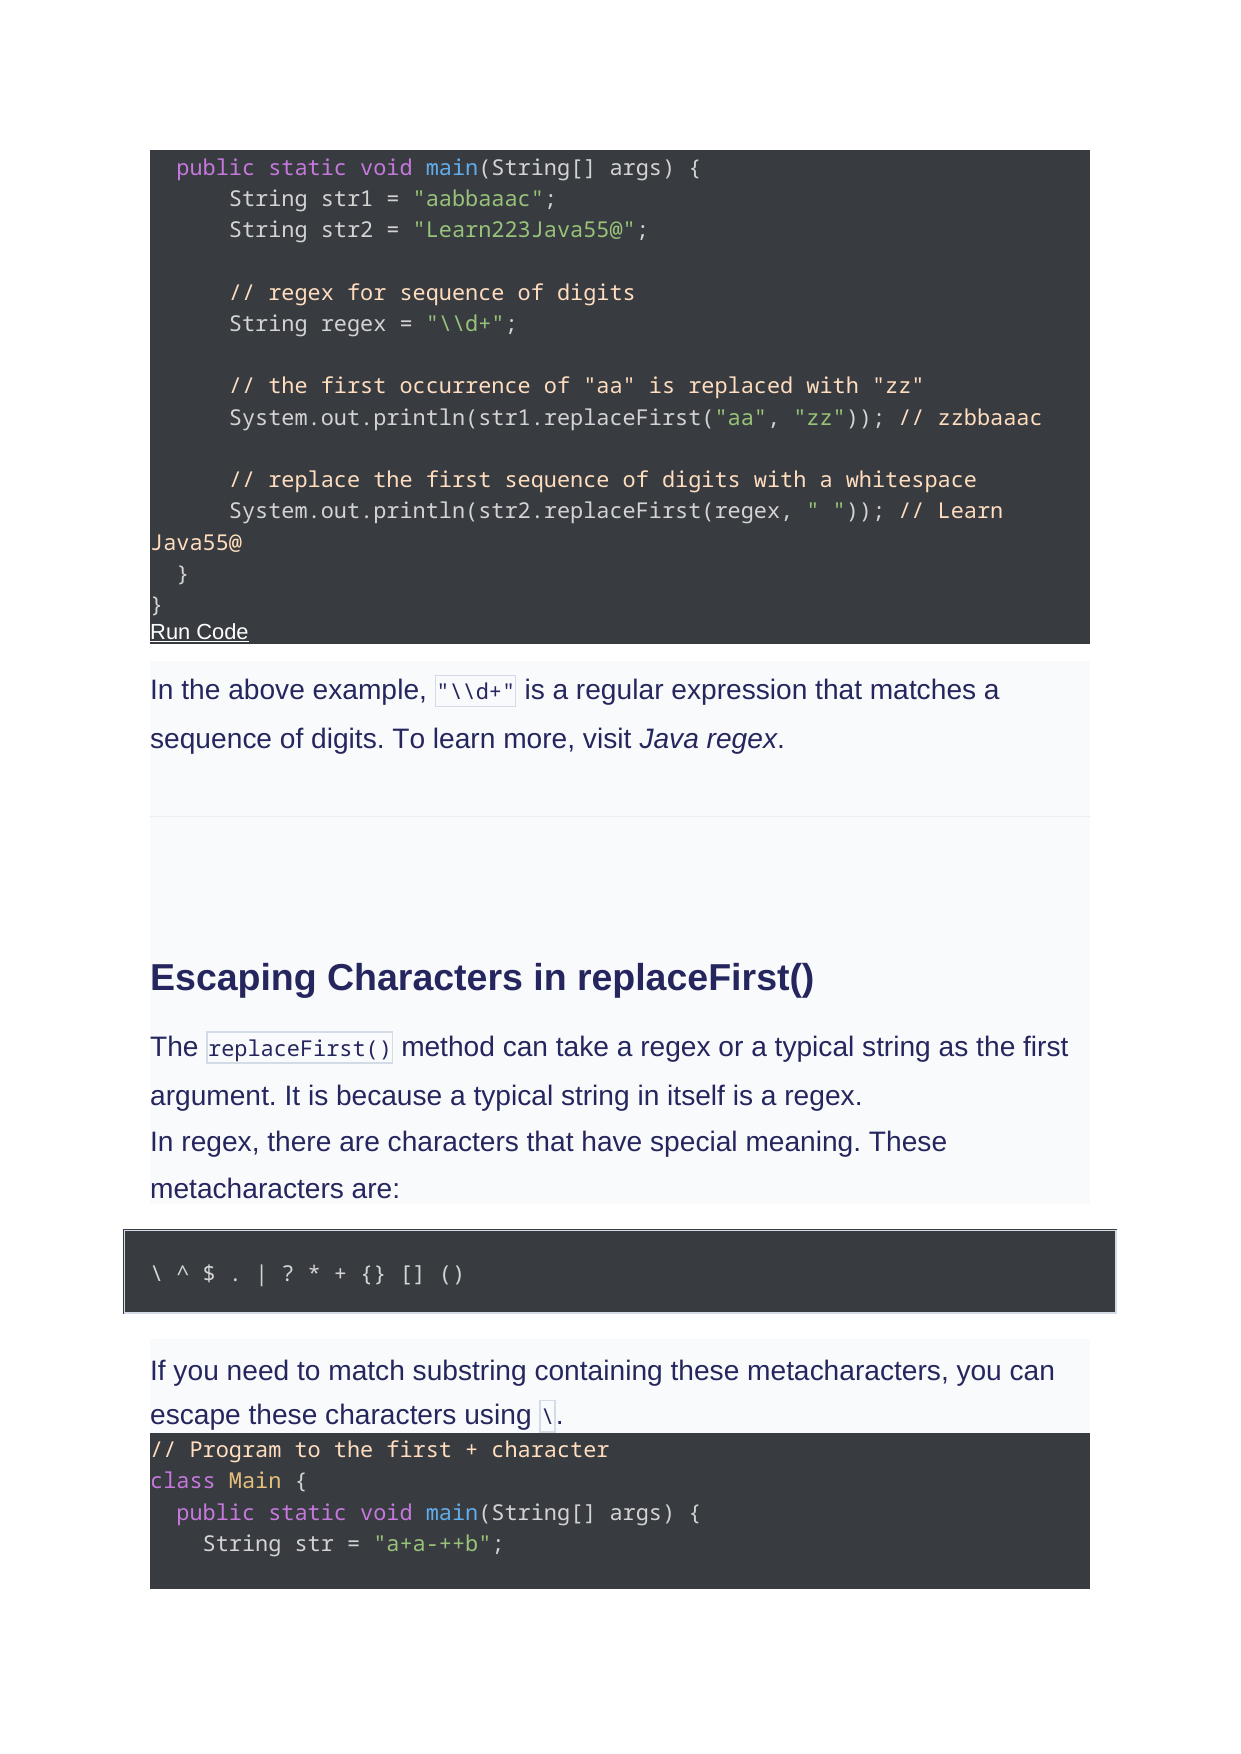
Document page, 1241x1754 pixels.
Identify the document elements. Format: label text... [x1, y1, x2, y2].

text String str1 = "aabbaaac"; [150, 181, 1090, 212]
text } [150, 587, 1090, 619]
text In regex, there are characters that have special meaning. These metacharacters are: [150, 1111, 1090, 1204]
text In the above example, "\\d+" is a regular expression that matches a sequence of digits. To learn more, visit Java regex. [150, 661, 1090, 754]
text } [150, 556, 1090, 587]
text public static void main(String[] args) { [150, 150, 1090, 181]
text String regex = "\\d+"; [150, 306, 1090, 337]
text String str2 = "Learn223Java55@"; [150, 212, 1090, 244]
text System.out.println(str2.replaceFirst(regex, " ")); // Learn Java55@ [150, 494, 1090, 556]
text class Main { [150, 1464, 1090, 1495]
text \ ^ $ . | ? * + {} [] () [125, 1231, 1115, 1312]
text The replaceFirst() method can take a regex or a typical string as the first argument. It is because a typical string in itself is a regex. [150, 1017, 1090, 1111]
text // the first occurrence of "aa" is replaced with "zz" [150, 369, 1090, 400]
text System.out.println(str1.replaceFirst("aa", "zz")); // zzbbaaac [150, 400, 1090, 431]
text Run Code [150, 619, 1090, 644]
text public static void main(String[] args) { [150, 1495, 1090, 1526]
text If you need to match substring containing these metacharacters, you can escape these characters using \. [150, 1339, 1090, 1433]
text // replace the first sequence of digits with a whitespace [150, 462, 1090, 494]
text // regex for sequence of digits [150, 275, 1090, 306]
text // Program to the first + character [150, 1433, 1090, 1464]
text Escaping Characters in replaceFirst() [150, 942, 1090, 998]
text String str = "a+a-++b"; [150, 1526, 1090, 1558]
